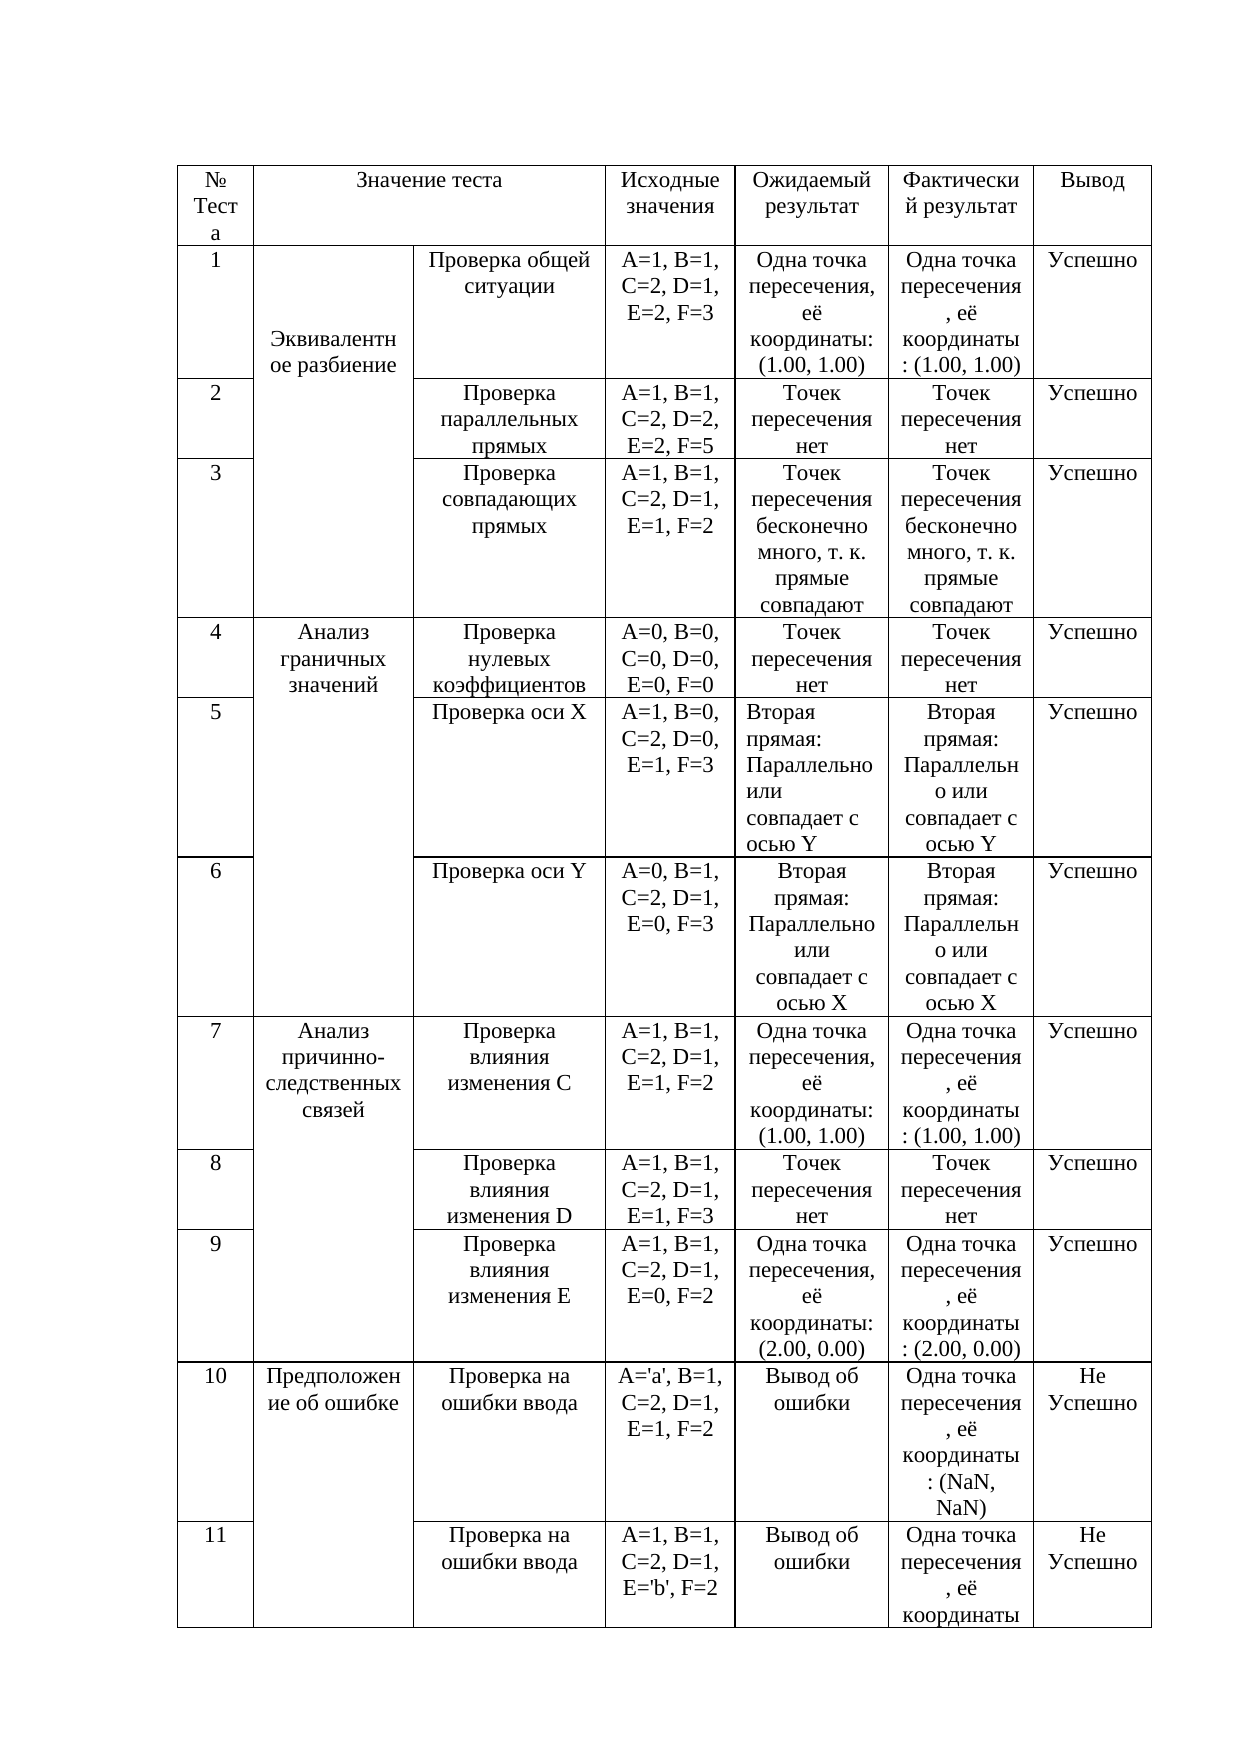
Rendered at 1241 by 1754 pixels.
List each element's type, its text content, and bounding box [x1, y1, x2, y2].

table_cell Успешно [1034, 1017, 1151, 1148]
table_cell Одна точка пересечения, её координаты: (1.00, 1.00) [736, 1017, 888, 1148]
table_cell A=0, B=0, C=0, D=0, E=0, F=0 [606, 618, 734, 697]
table_cell Успешно [1034, 246, 1151, 378]
table_cell Проверка оси Y [414, 858, 605, 1016]
table_cell Анализ причинно-следственных связей [254, 1017, 413, 1361]
table_cell 6 [178, 858, 253, 1016]
table_cell Проверка параллельных прямых [414, 379, 605, 458]
table_cell Проверка влияния изменения E [414, 1230, 605, 1361]
table_cell Не Успешно [1034, 1522, 1151, 1627]
table_header № Теста [178, 166, 253, 245]
table_cell Точек пересечения нет [889, 1150, 1033, 1228]
table_cell A=1, B=1, C=2, D=1, E=1, F=3 [606, 1150, 734, 1228]
table_cell Точек пересечения нет [889, 618, 1033, 697]
table_cell A=1, B=1, C=2, D=1, E=1, F=2 [606, 459, 734, 617]
table_cell 3 [178, 459, 253, 617]
table_cell A=1, B=0, C=2, D=0, E=1, F=3 [606, 698, 734, 856]
table_cell Точек пересечения нет [736, 618, 888, 697]
table_cell Вторая прямая: Параллельно или совпадает с осью Y [889, 698, 1033, 856]
table_cell Одна точка пересечения, её координаты: (1.00, 1.00) [736, 246, 888, 378]
table_cell A='a', B=1, C=2, D=1, E=1, F=2 [606, 1363, 734, 1521]
table_cell Предположение об ошибке [254, 1363, 413, 1627]
table_cell Вторая прямая: Параллельно или совпадает с осью X [889, 858, 1033, 1016]
table_cell A=1, B=1, C=2, D=1, E=0, F=2 [606, 1230, 734, 1361]
table_cell Успешно [1034, 379, 1151, 458]
table_cell A=1, B=1, C=2, D=1, E=2, F=3 [606, 246, 734, 378]
table_cell 1 [178, 246, 253, 378]
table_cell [889, 1363, 1033, 1521]
table_cell Проверка нулевых коэффициентов [414, 618, 605, 697]
table_cell Успешно [1034, 698, 1151, 856]
table_header Фактический результат [889, 166, 1033, 245]
table_cell Не Успешно [1034, 1363, 1151, 1521]
table_cell Одна точка пересечения, её координаты: (2.00, 0.00) [889, 1230, 1033, 1361]
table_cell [414, 1522, 605, 1627]
table_cell Вывод об ошибки [736, 1522, 888, 1627]
table_cell Проверка влияния изменения C [414, 1017, 605, 1148]
table_cell 5 [178, 698, 253, 856]
table_cell Точек пересечения нет [736, 1150, 888, 1228]
table_cell A=1, B=1, C=2, D=1, E=1, F=2 [606, 1017, 734, 1148]
table_cell 8 [178, 1150, 253, 1228]
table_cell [606, 1522, 734, 1627]
table_cell Точек пересечения бесконечно много, т. к. прямые совпадают [889, 459, 1033, 617]
table_header Исходные значения [606, 166, 734, 245]
table_cell A=0, B=1, C=2, D=1, E=0, F=3 [606, 858, 734, 1016]
table_cell Вторая прямая: Параллельно или совпадает с осью Y [736, 698, 888, 856]
table_cell 7 [178, 1017, 253, 1148]
table_cell Точек пересечения нет [736, 379, 888, 458]
table_cell Одна точка пересечения, её координаты: (2.00, 0.00) [736, 1230, 888, 1361]
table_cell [889, 1522, 1033, 1627]
table_cell 11 [178, 1522, 253, 1627]
table_cell 4 [178, 618, 253, 697]
table_cell Проверка общей ситуации [414, 246, 605, 378]
table_cell 2 [178, 379, 253, 458]
table_cell 9 [178, 1230, 253, 1361]
table_cell Проверка влияния изменения D [414, 1150, 605, 1228]
table_header Ожидаемый результат [736, 166, 888, 245]
table_cell Успешно [1034, 459, 1151, 617]
table_cell Успешно [1034, 1150, 1151, 1228]
table_cell Проверка оси X [414, 698, 605, 856]
table_cell 10 [178, 1363, 253, 1521]
table_cell Успешно [1034, 618, 1151, 697]
table_header Значение теста [254, 166, 605, 245]
table_cell Точек пересечения бесконечно много, т. к. прямые совпадают [736, 459, 888, 617]
table_cell Одна точка пересечения, её координаты: (1.00, 1.00) [889, 246, 1033, 378]
table_cell Анализ граничных значений [254, 618, 413, 1016]
table_cell Проверка совпадающих прямых [414, 459, 605, 617]
table_cell Вторая прямая: Параллельно или совпадает с осью X [736, 858, 888, 1016]
table_cell Одна точка пересечения, её координаты: (1.00, 1.00) [889, 1017, 1033, 1148]
table_cell Успешно [1034, 858, 1151, 1016]
table_cell Вывод об ошибки [736, 1363, 888, 1521]
table_cell A=1, B=1, C=2, D=2, E=2, F=5 [606, 379, 734, 458]
table_cell Проверка на ошибки ввода [414, 1363, 605, 1521]
table_cell Эквивалентное разбиение [254, 246, 413, 617]
table_cell Точек пересечения нет [889, 379, 1033, 458]
table_cell Успешно [1034, 1230, 1151, 1361]
table_header Вывод [1034, 166, 1151, 245]
